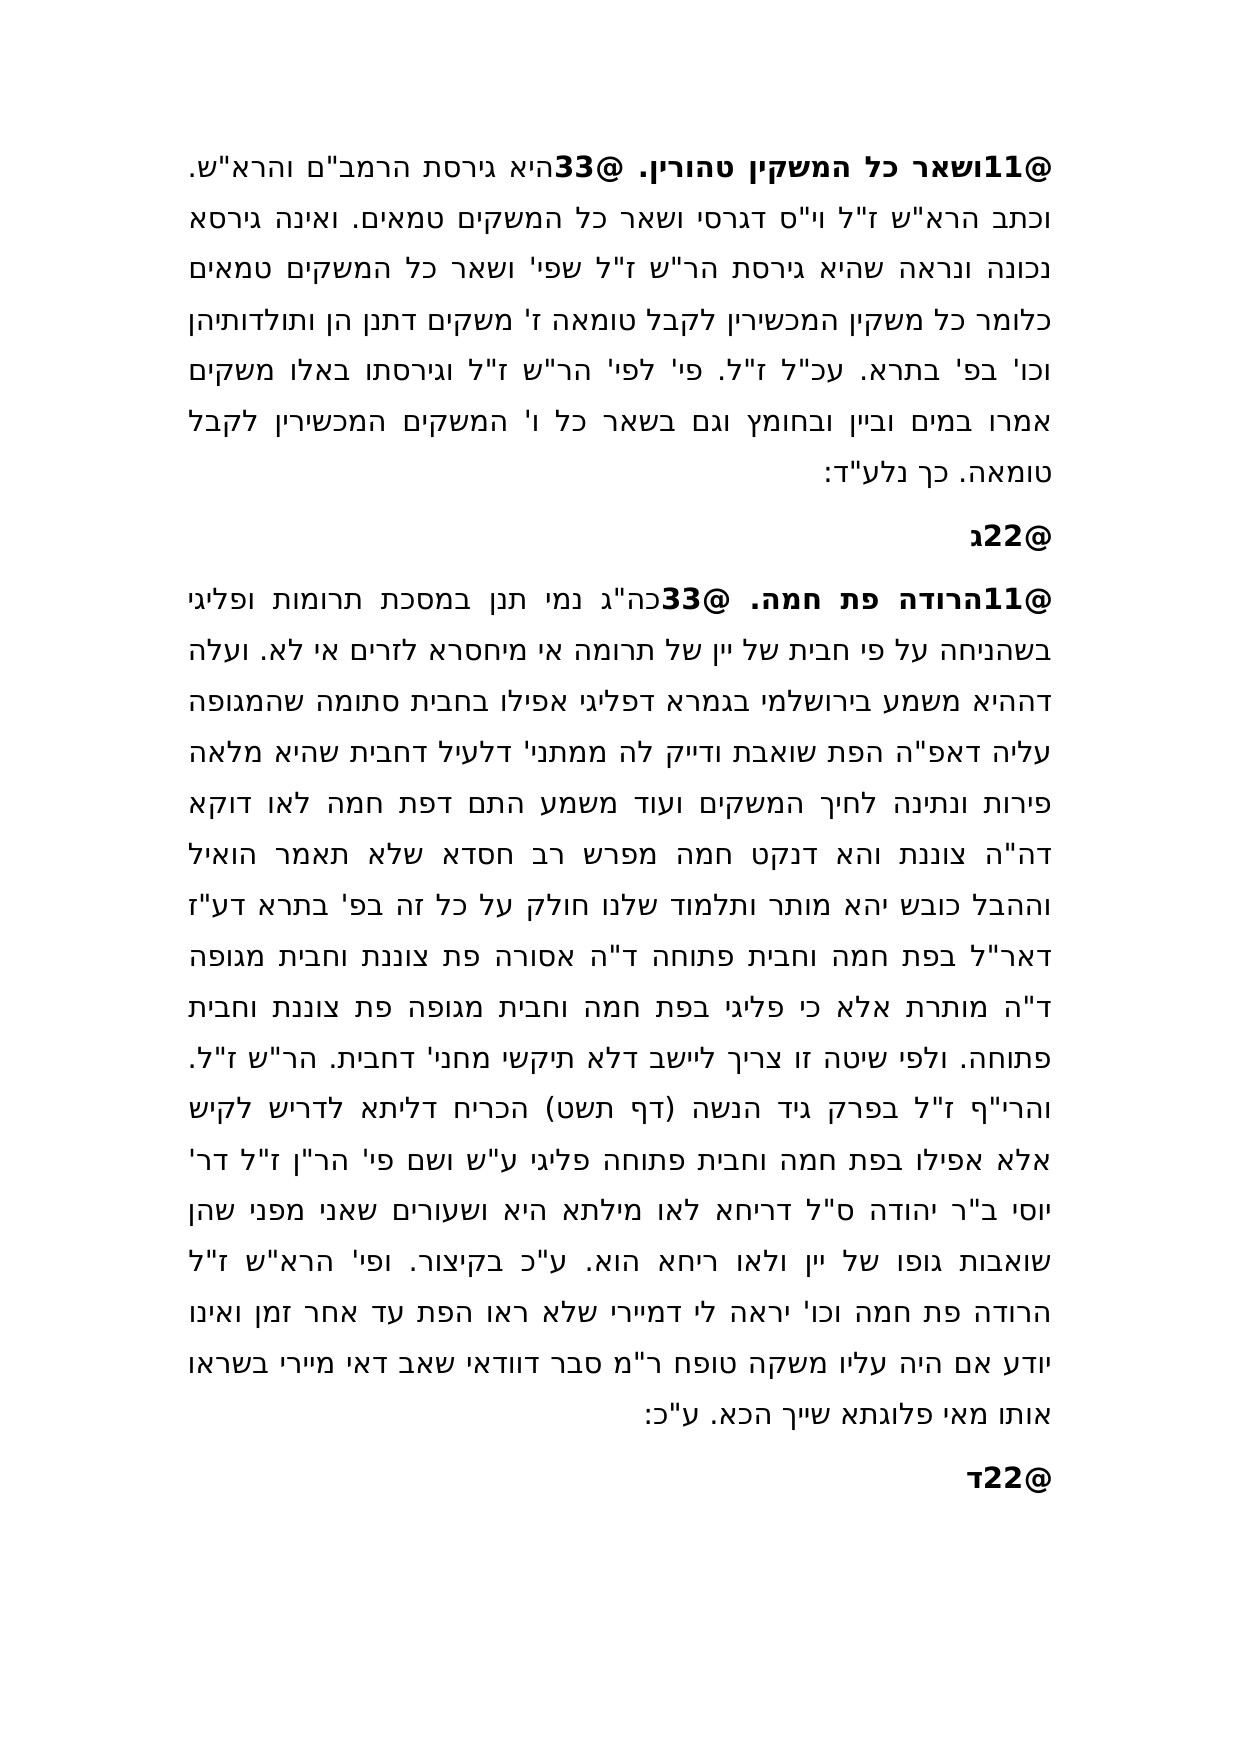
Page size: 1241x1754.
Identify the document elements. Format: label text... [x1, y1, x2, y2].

text @11ושאר כל המשקין טהורין. @33היא גירסת הרמב"ם והרא"ש. וכתב הרא"ש ז"ל וי"ס דגרסי ושאר כל המשקים טמאים. ואינה גירסא נכונה ונראה שהיא גירסת הר"ש ז"ל שפי' ושאר כל המשקים טמאים כלומר כל משקין המכשירין לקבל טומאה ז' משקים דתנן הן ותולדותיהן וכו' בפ' בתרא. עכ"ל ז"ל. פי' לפי' הר"ש ז"ל וגירסתו באלו משקים אמרו במים וביין ובחומץ וגם בשאר כל ו' המשקים המכשירין לקבל טומאה. כך נלע"ד: [187, 150, 1053, 489]
subtitle @22ד [187, 1461, 1053, 1495]
subtitle @22ג [187, 519, 1053, 553]
text @11הרודה פת חמה. @33כה"ג נמי תנן במסכת תרומות ופליגי בשהניחה על פי חבית של יין של תרומה אי מיחסרא לזרים אי לא. ועלה דההיא משמע בירושלמי בגמרא דפליגי אפילו בחבית סתומה שהמגופה עליה דאפ"ה הפת שואבת ודייק לה ממתני' דלעיל דחבית שהיא מלאה פירות ונתינה לחיך המשקים ועוד משמע התם דפת חמה לאו דוקא דה"ה צוננת והא דנקט חמה מפרש רב חסדא שלא תאמר הואיל וההבל כובש יהא מותר ותלמוד שלנו חולק על כל זה בפ' בתרא דע"ז דאר"ל בפת חמה וחבית פתוחה ד"ה אסורה פת צוננת וחבית מגופה ד"ה מותרת אלא כי פליגי בפת חמה וחבית מגופה פת צוננת וחבית פתוחה. ולפי שיטה זו צריך ליישב דלא תיקשי מחני' דחבית. הר"ש ז"ל. והרי"ף ז"ל בפרק גיד הנשה (דף תשט) הכריח דליתא לדריש לקיש אלא אפילו בפת חמה וחבית פתוחה פליגי ע"ש ושם פי' הר"ן ז"ל דר' יוסי ב"ר יהודה ס"ל דריחא לאו מילתא היא ושעורים שאני מפני שהן שואבות גופו של יין ולאו ריחא הוא. ע"כ בקיצור. ופי' הרא"ש ז"ל הרודה פת חמה וכו' יראה לי דמיירי שלא ראו הפת עד אחר זמן ואינו יודע אם היה עליו משקה טופח ר"מ סבר דוודאי שאב דאי מיירי בשראו אותו מאי פלוגתא שייך הכא. ע"כ: [187, 582, 1053, 1431]
